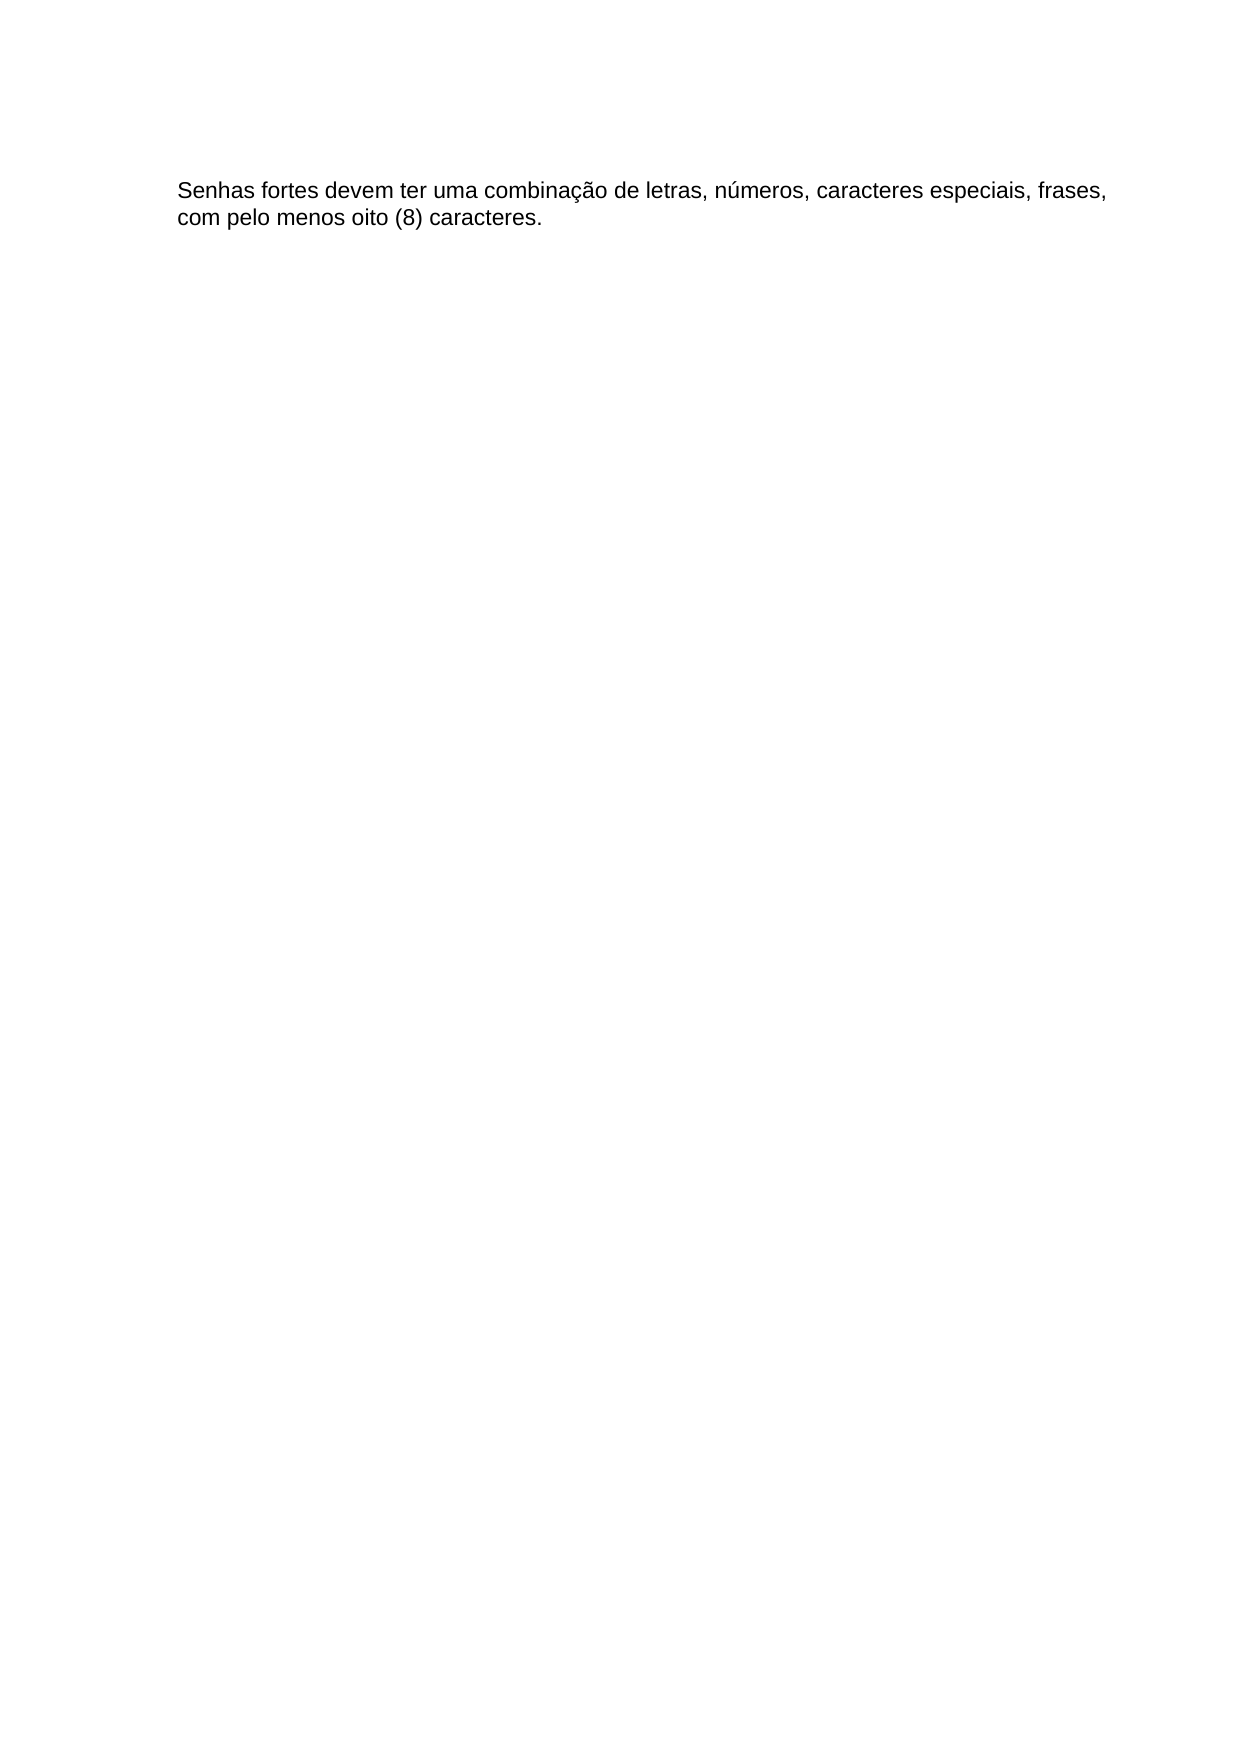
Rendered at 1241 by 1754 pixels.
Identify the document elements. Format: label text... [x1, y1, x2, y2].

text Senhas fortes devem ter uma combinação de letras, números, caracteres especiais, frases, com pelo menos oito (8) caracteres. [177, 177, 1122, 230]
